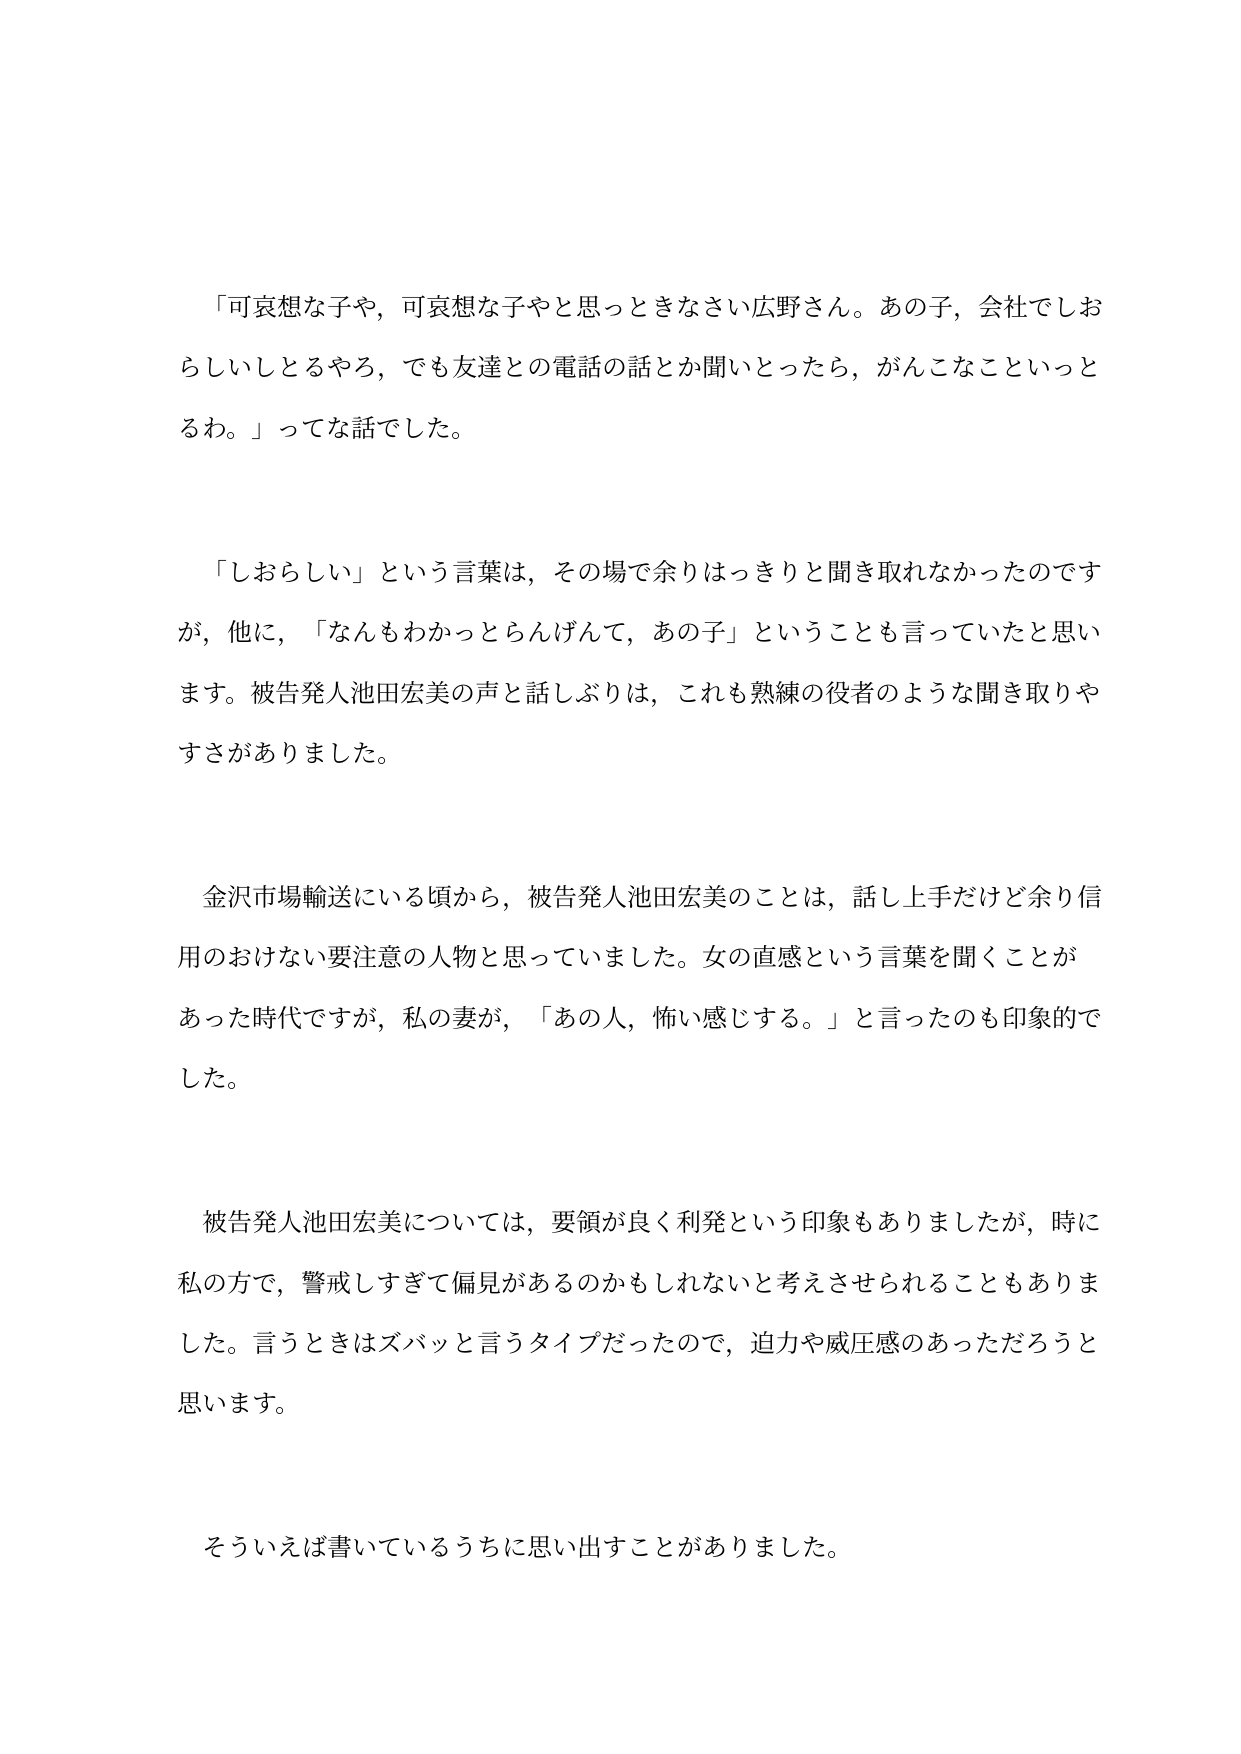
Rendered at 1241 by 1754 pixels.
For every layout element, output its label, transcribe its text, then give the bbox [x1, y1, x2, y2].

text 被告発人池田宏美については，要領が良く利発という印象もありましたが，時に私の方で，警戒しすぎて偏見があるのかもしれないと考えさせられることもありました。言うときはズバッと言うタイプだったので，迫力や威圧感のあっただろうと思います。 [177, 1194, 1122, 1428]
text 金沢市場輸送にいる頃から，被告発人池田宏美のことは，話し上手だけど余り信用のおけない要注意の人物と思っていました。女の直感という言葉を聞くことがあった時代ですが，私の妻が，「あの人，怖い感じする。」と言ったのも印象的でした。 [177, 869, 1122, 1103]
text そういえば書いているうちに思い出すことがありました。 [177, 1520, 1122, 1572]
text 「しおらしい」という言葉は，その場で余りはっきりと聞き取れなかったのですが，他に，「なんもわかっとらんげんて，あの子」ということも言っていたと思います。被告発人池田宏美の声と話しぶりは，これも熟練の役者のような聞き取りやすさがありました。 [177, 544, 1122, 778]
text 「可哀想な子や，可哀想な子やと思っときなさい広野さん。あの子，会社でしおらしいしとるやろ，でも友達との電話の話とか聞いとったら，がんこなこといっとるわ。」ってな話でした。 [177, 279, 1122, 453]
